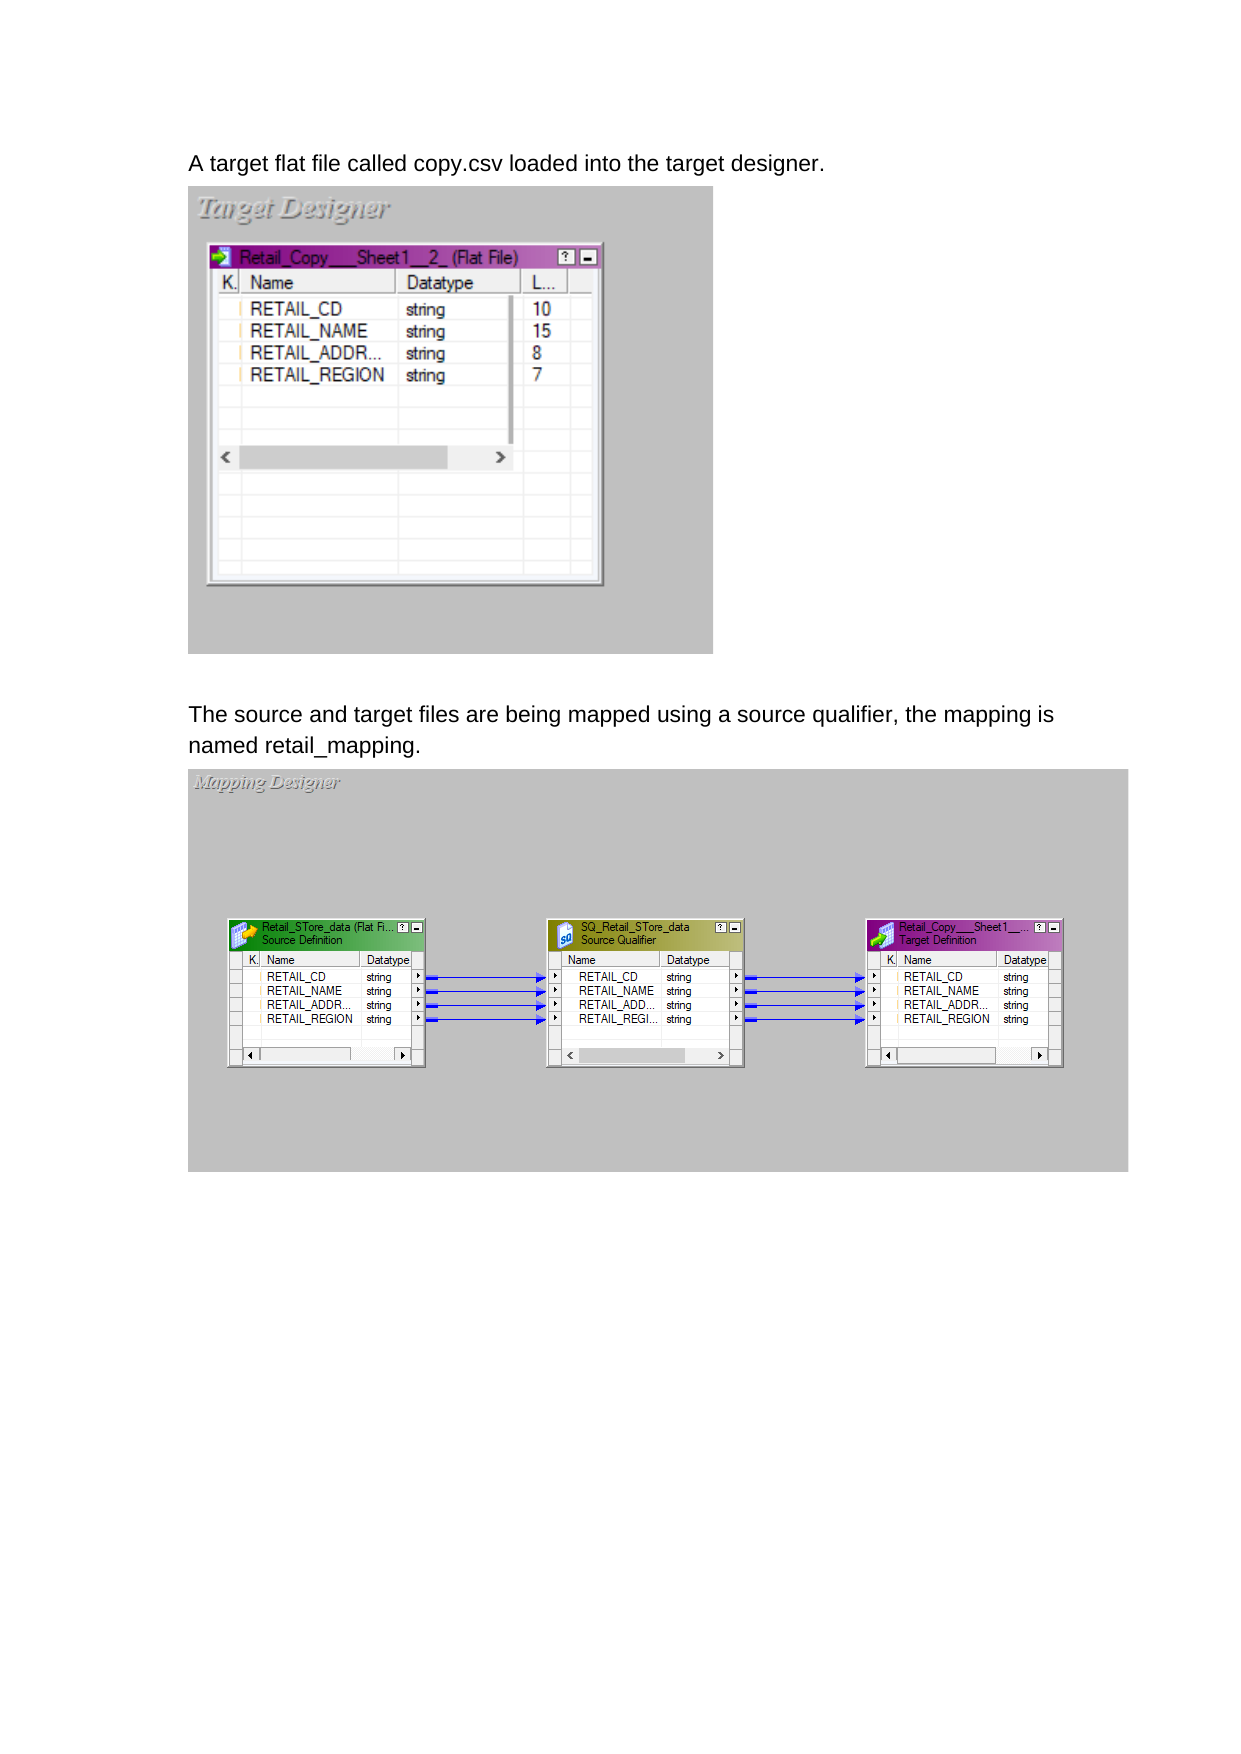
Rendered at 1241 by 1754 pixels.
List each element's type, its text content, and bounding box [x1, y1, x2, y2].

text A target flat file called copy.csv loaded into the target designer. [188, 150, 1073, 176]
picture [188, 769, 1129, 1172]
picture [188, 186, 714, 654]
text The source and target files are being mapped using a source qualifier, the mapping is named retail_mapping. [188, 701, 1073, 759]
